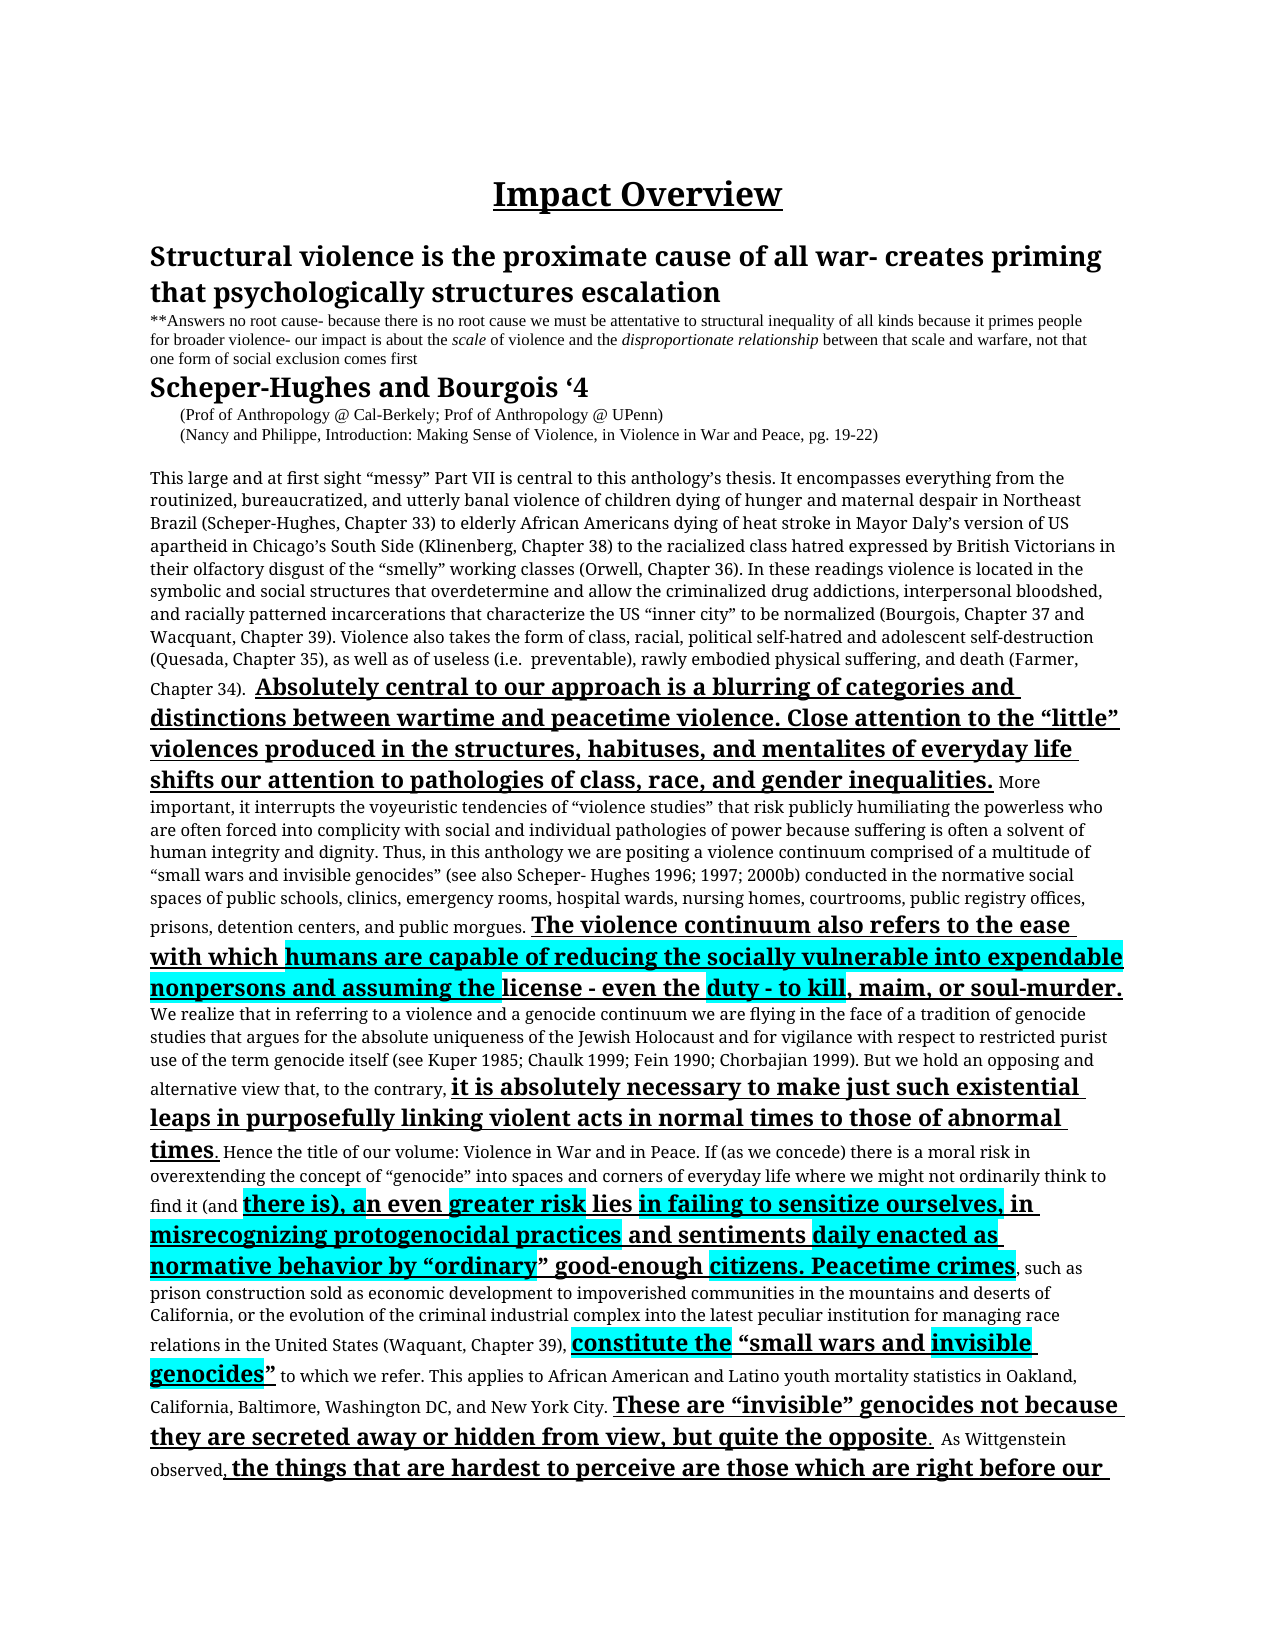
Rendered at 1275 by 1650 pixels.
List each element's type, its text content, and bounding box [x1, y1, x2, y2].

text **Answers no root cause- because there is no root cause we must be attentative to structural inequality of all kinds because it primes people for broader violence- our impact is about the scale of violence and the disproportionate relationship between that scale and warfare, not that one form of social exclusion comes first [150, 311, 1095, 368]
text (Nancy and Philippe, Introduction: Making Sense of Violence, in Violence in War and Peace, pg. 19-22) [180, 424, 1095, 443]
text (Prof of Anthropology @ Cal-Berkely; Prof of Anthropology @ UPenn) [180, 405, 1095, 424]
text Scheper-Hughes and Bourgois ‘4 [150, 368, 1125, 405]
text Impact Overview [150, 171, 1125, 216]
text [150, 466, 1125, 1483]
text Structural violence is the proximate cause of all war- creates priming that psychologically structures escalation [150, 237, 1125, 311]
